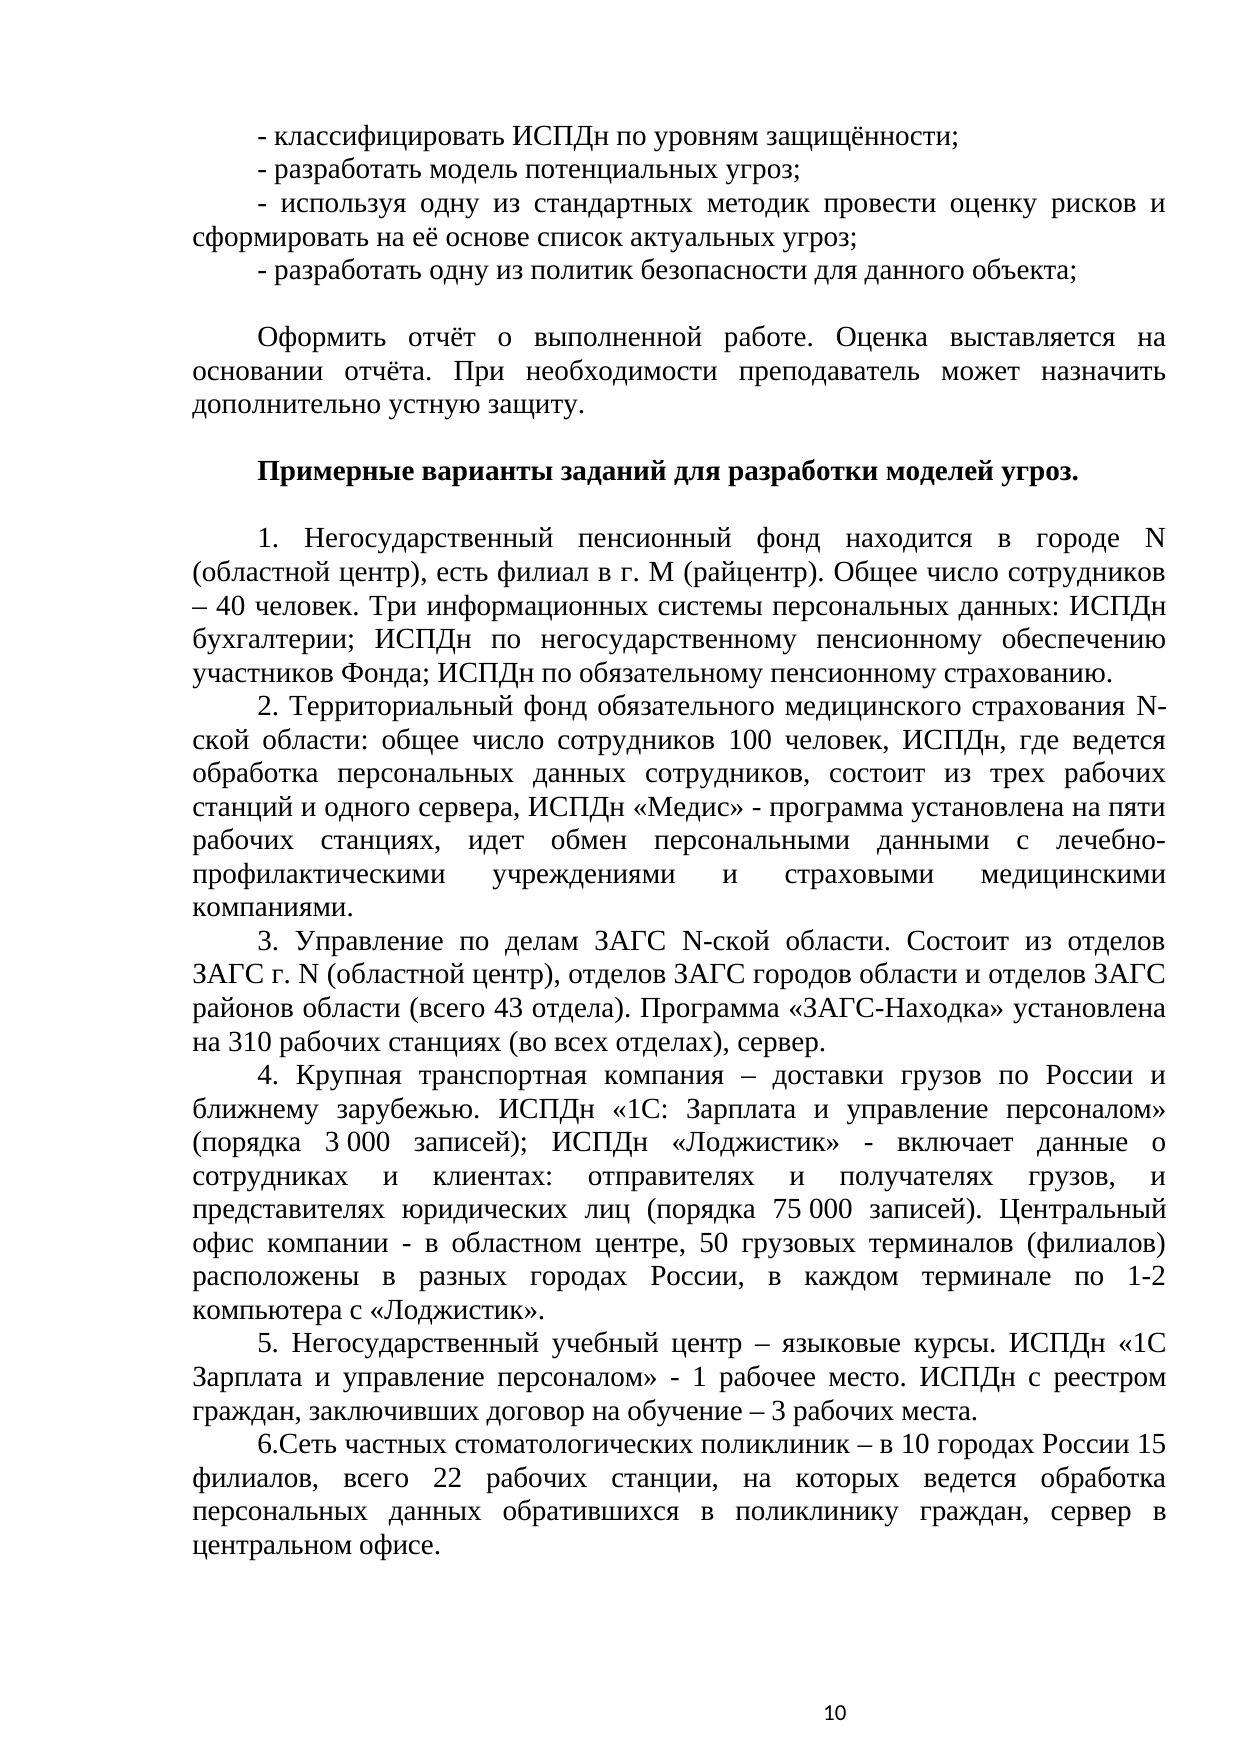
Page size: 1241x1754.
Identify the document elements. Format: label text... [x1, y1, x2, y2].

text - классифицировать ИСПДн по уровням защищённости; [192, 118, 1240, 152]
text Примерные варианты заданий для разработки моделей угроз. [192, 453, 1167, 487]
text - разработать модель потенциальных угроз; [192, 152, 1167, 185]
text 1. Негосударственный пенсионный фонд находится в городе N (областной центр), есть филиал в г. М (райцентр). Общее число сотрудников – 40 человек. Три информационных системы персональных данных: ИСПДн бухгалтерии; ИСПДн по негосударственному пенсионному обеспечению участников Фонда; ИСПДн по обязательному пенсионному страхованию. [192, 521, 1167, 688]
text 4. Крупная транспортная компания – доставки грузов по России и ближнему зарубежью. ИСПДн «1С: Зарплата и управление персоналом» (порядка 3 000 записей); ИСПДн «Лоджистик» - включает данные о сотрудниках и клиентах: отправителях и получателях грузов, и представителях юридических лиц (порядка 75 000 записей). Центральный офис компании - в областном центре, 50 грузовых терминалов (филиалов) расположены в разных городах России, в каждом терминале по 1-2 компьютера с «Лоджистик». [192, 1057, 1167, 1326]
text - разработать одну из политик безопасности для данного объекта; [192, 252, 1167, 286]
text 3. Управление по делам ЗАГС N-ской области. Состоит из отделов ЗАГС г. N (областной центр), отделов ЗАГС городов области и отделов ЗАГС районов области (всего 43 отдела). Программа «ЗАГС-Находка» установлена на 310 рабочих станциях (во всех отделах), сервер. [192, 923, 1167, 1057]
text 5. Негосударственный учебный центр – языковые курсы. ИСПДн «1С Зарплата и управление персоналом» - 1 рабочее место. ИСПДн с реестром граждан, заключивших договор на обучение – 3 рабочих места. [192, 1326, 1167, 1426]
text 6.Сеть частных стоматологических поликлиник – в 10 городах России 15 филиалов, всего 22 рабочих станции, на которых ведется обработка персональных данных обратившихся в поликлинику граждан, сервер в центральном офисе. [192, 1426, 1167, 1560]
text Оформить отчёт о выполненной работе. Оценка выставляется на основании отчёта. При необходимости преподаватель может назначить дополнительно устную защиту. [192, 319, 1167, 420]
text - используя одну из стандартных методик провести оценку рисков и сформировать на её основе список актуальных угроз; [192, 185, 1167, 252]
text 2. Территориальный фонд обязательного медицинского страхования N-ской области: общее число сотрудников 100 человек, ИСПДн, где ведется обработка персональных данных сотрудников, состоит из трех рабочих станций и одного сервера, ИСПДн «Медис» - программа установлена на пяти рабочих станциях, идет обмен персональными данными с лечебно-профилактическими учреждениями и страховыми медицинскими компаниями. [192, 688, 1167, 923]
